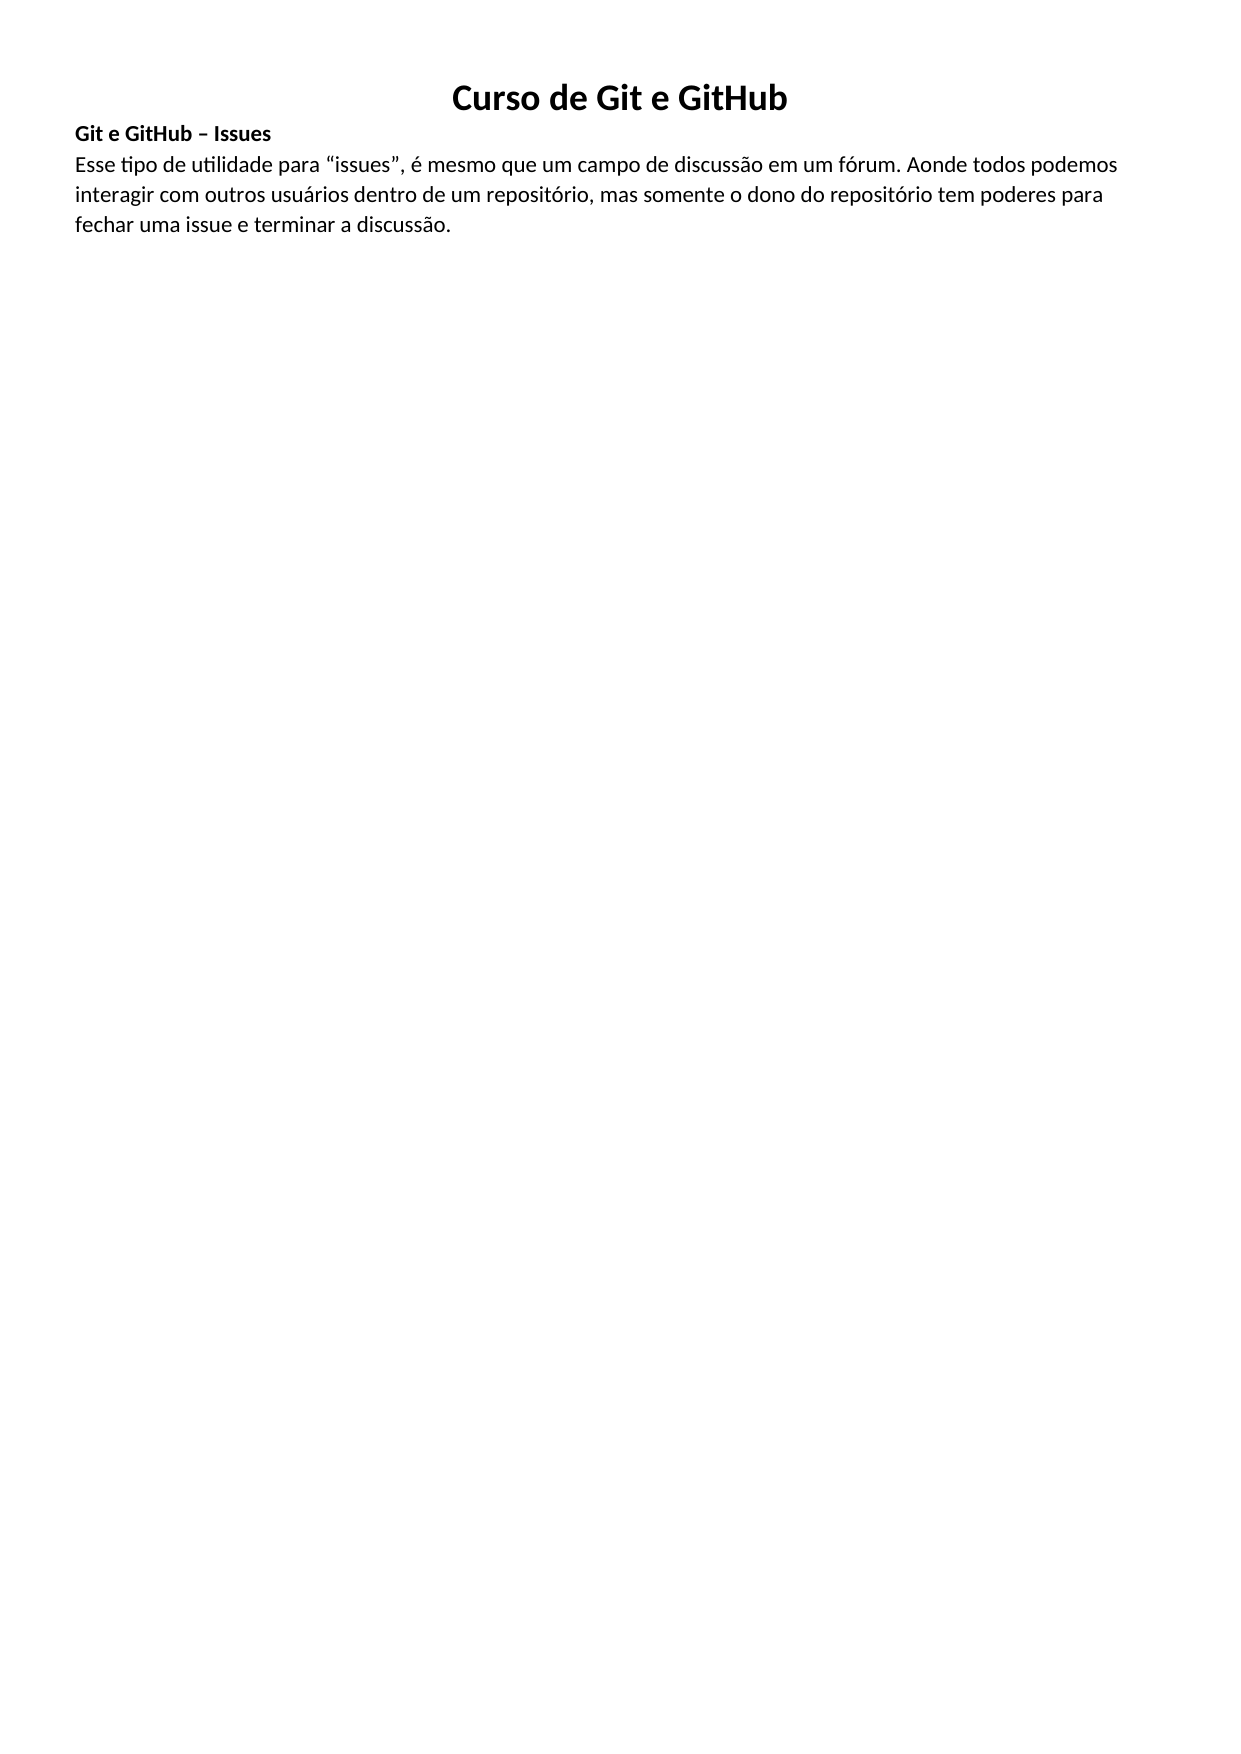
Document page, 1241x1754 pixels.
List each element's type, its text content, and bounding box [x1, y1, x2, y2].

text Git e GitHub – Issues [75, 119, 1165, 148]
text Esse tipo de utilidade para “issues”, é mesmo que um campo de discussão em um fórum. Aonde todos podemos interagir com outros usuários dentro de um repositório, mas somente o dono do repositório tem poderes para fechar uma issue e terminar a discussão. [75, 150, 1165, 238]
